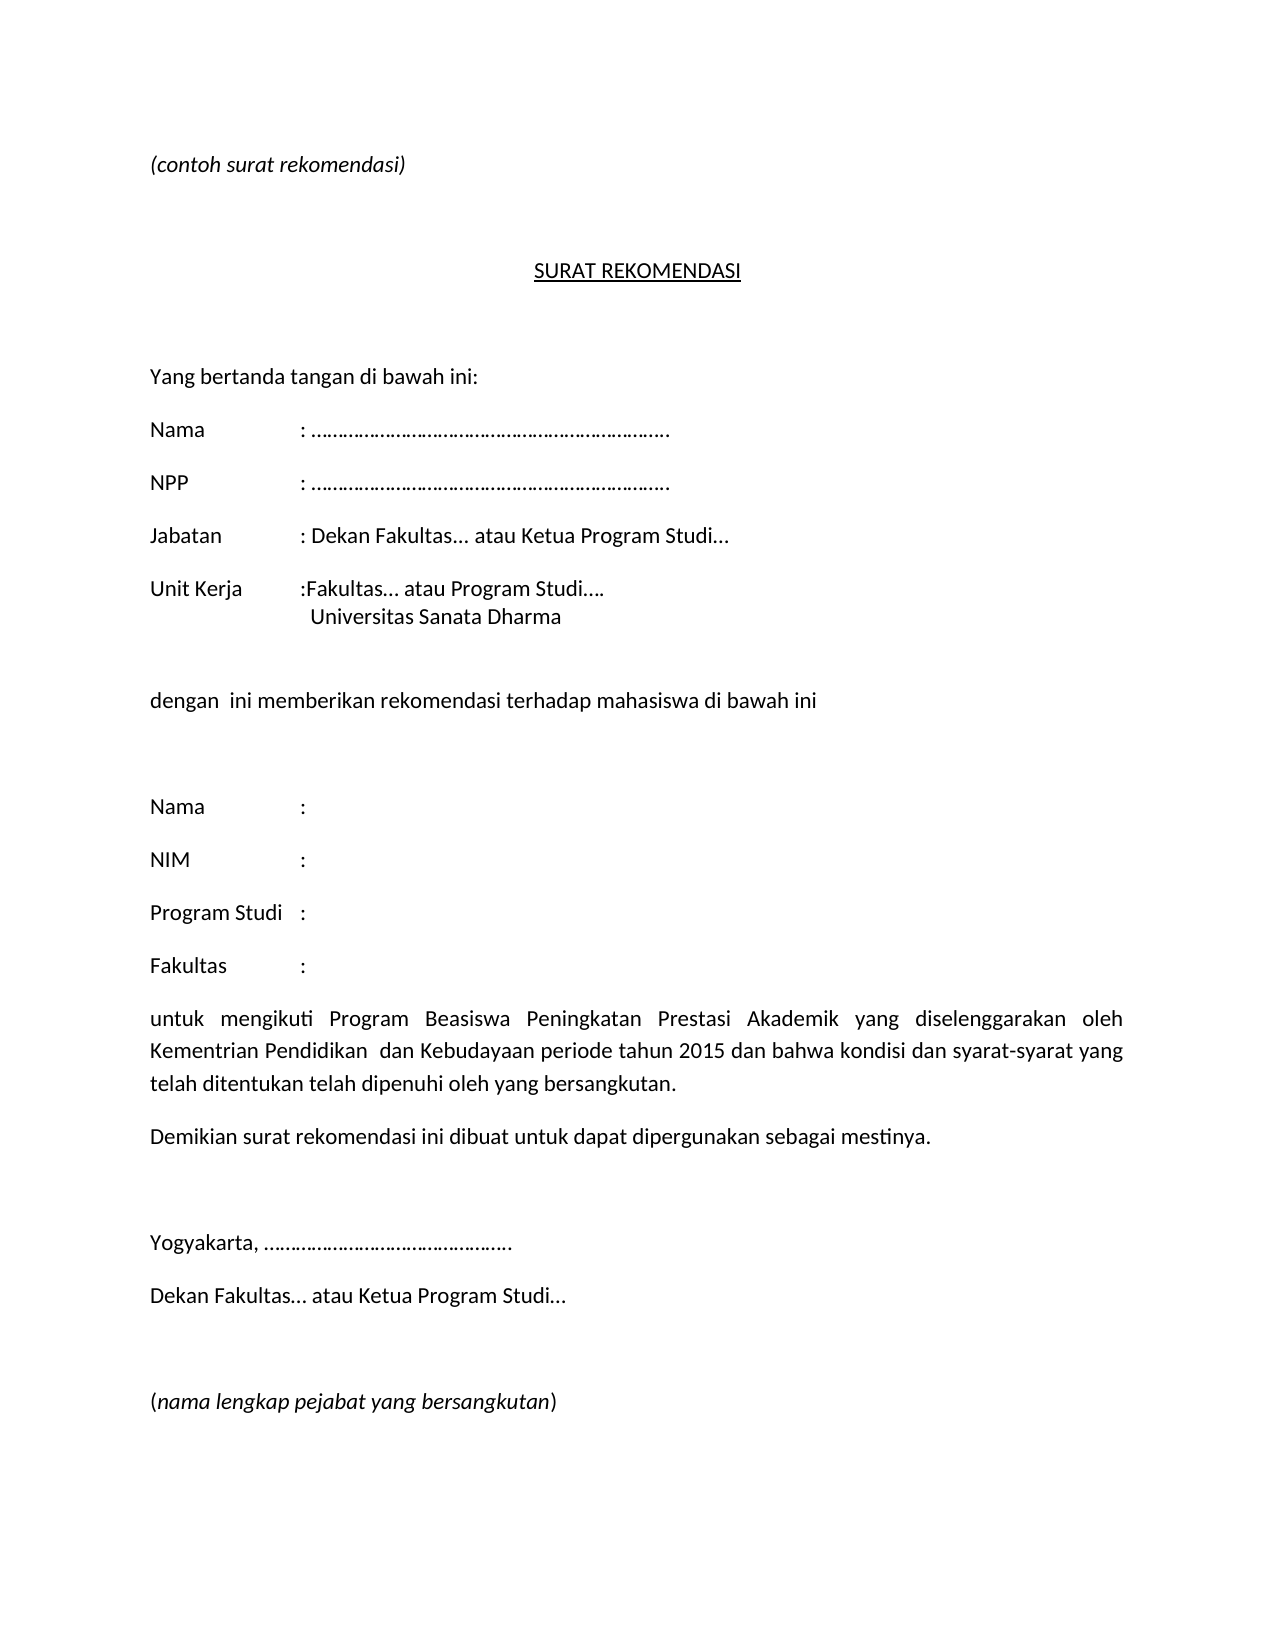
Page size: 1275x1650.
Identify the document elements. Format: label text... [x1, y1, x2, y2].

text Nama : [150, 792, 1125, 820]
text Jabatan : Dekan Fakultas... atau Ketua Program Studi… [150, 521, 1125, 549]
text Unit Kerja :Fakultas… atau Program Studi…. [150, 574, 1125, 602]
text NIM : [150, 845, 1125, 873]
text untuk mengikuti Program Beasiswa Peningkatan Prestasi Akademik yang diselenggarakan oleh Kementrian Pendidikan dan Kebudayaan periode tahun 2015 dan bahwa kondisi dan syarat-syarat yang telah ditentukan telah dipenuhi oleh yang bersangkutan. [150, 1004, 1125, 1097]
text SURAT REKOMENDASI [150, 256, 1125, 284]
text Nama : ………………………………………………………….. [150, 415, 1125, 443]
text Fakultas : [150, 951, 1125, 979]
text Dekan Fakultas… atau Ketua Program Studi… [150, 1281, 1125, 1309]
text Yogyakarta, ……………………………………….. [150, 1228, 1125, 1256]
text dengan ini memberikan rekomendasi terhadap mahasiswa di bawah ini [150, 686, 1125, 714]
text Demikian surat rekomendasi ini dibuat untuk dapat dipergunakan sebagai mestinya. [150, 1122, 1125, 1150]
text Program Studi : [150, 898, 1125, 926]
text (contoh surat rekomendasi) [150, 150, 1125, 178]
text Universitas Sanata Dharma [150, 602, 1125, 630]
text Yang bertanda tangan di bawah ini: [150, 362, 1125, 390]
text NPP : ………………………………………………………….. [150, 468, 1125, 496]
text (nama lengkap pejabat yang bersangkutan) [150, 1387, 1125, 1415]
